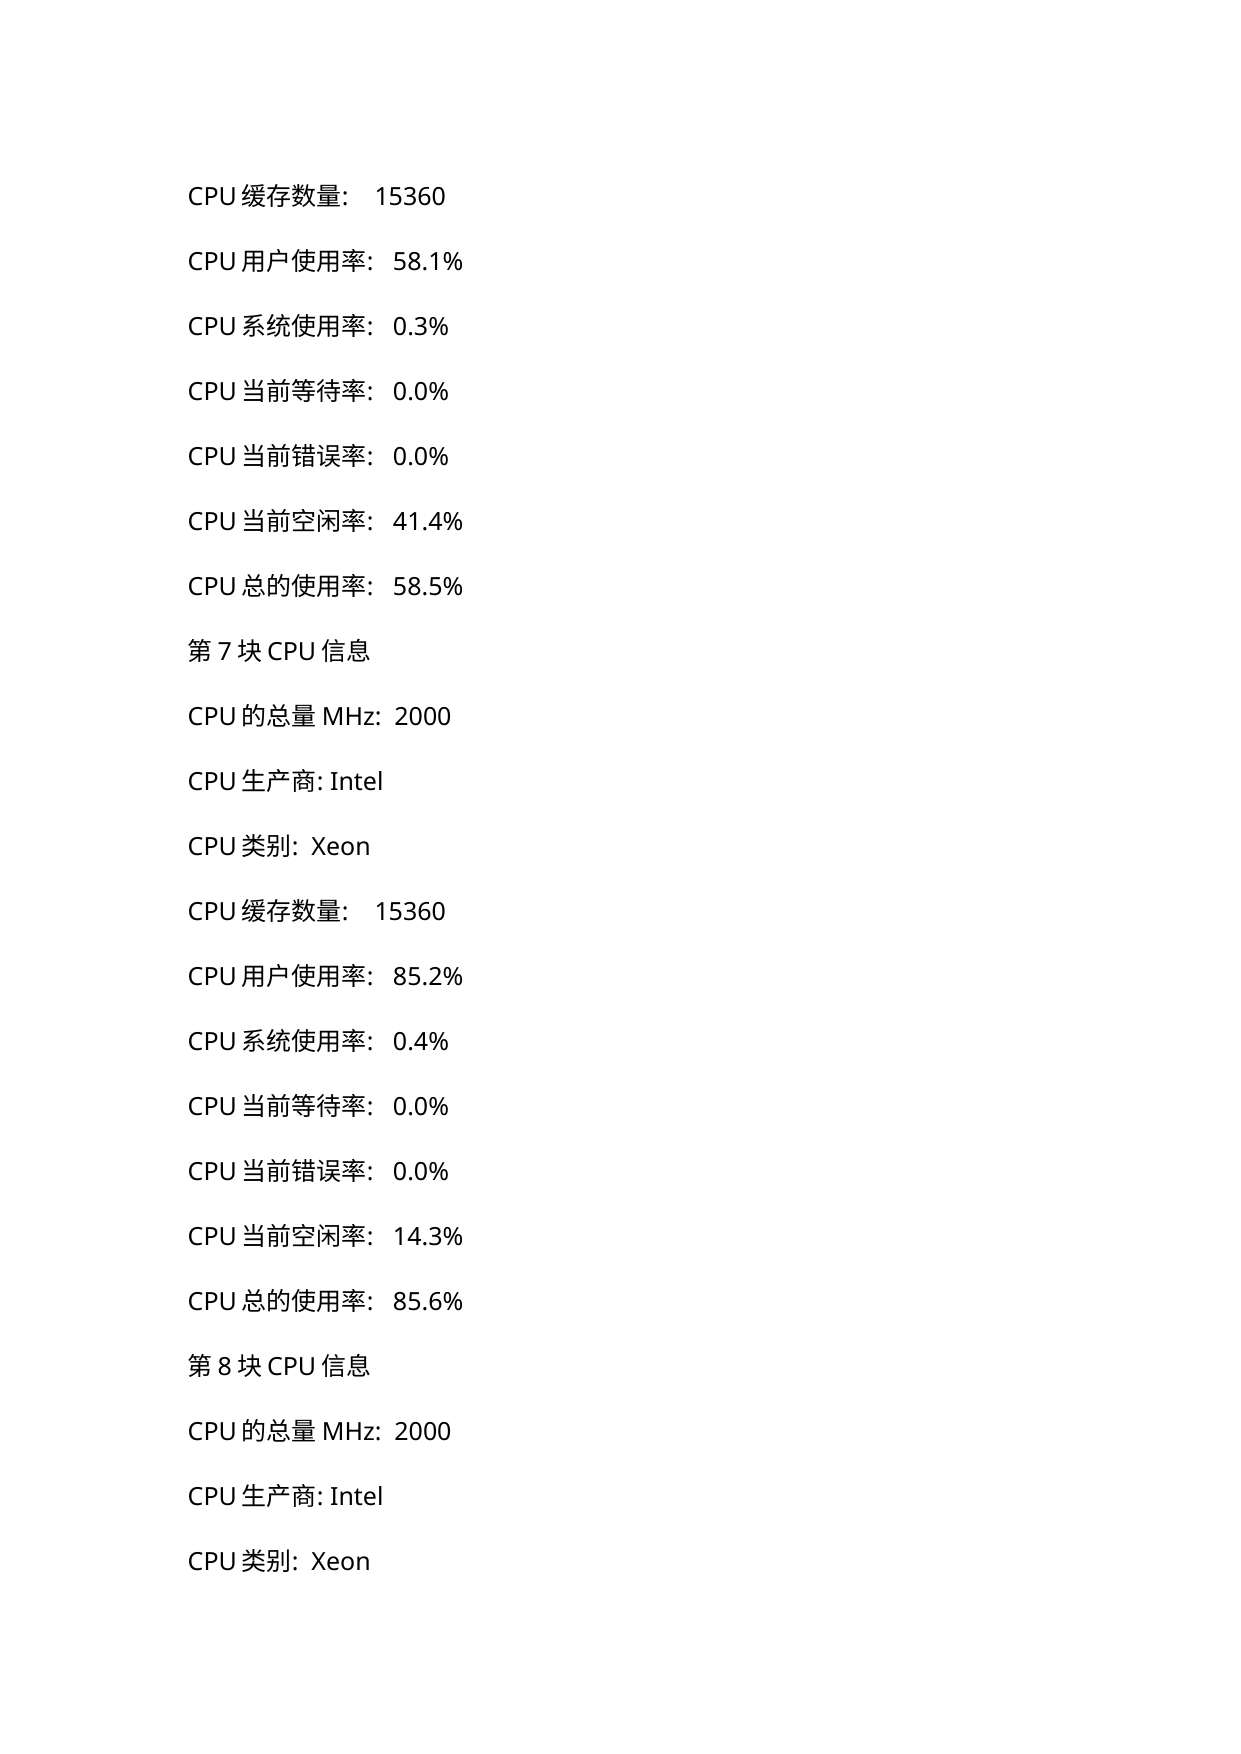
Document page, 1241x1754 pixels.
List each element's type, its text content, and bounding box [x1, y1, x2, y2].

text CPU生产商: Intel [187, 1462, 1053, 1527]
text CPU总的使用率: 58.5% [187, 552, 1053, 617]
text CPU当前空闲率: 41.4% [187, 487, 1053, 552]
text CPU当前等待率: 0.0% [187, 1072, 1053, 1137]
text CPU缓存数量: 15360 [187, 877, 1053, 942]
text CPU类别: Xeon [187, 1527, 1053, 1592]
text CPU总的使用率: 85.6% [187, 1267, 1053, 1332]
text CPU用户使用率: 85.2% [187, 942, 1053, 1007]
text CPU当前错误率: 0.0% [187, 422, 1053, 487]
text CPU系统使用率: 0.3% [187, 292, 1053, 357]
text CPU的总量MHz: 2000 [187, 682, 1053, 747]
text 第7块CPU信息 [187, 617, 1053, 682]
text CPU当前等待率: 0.0% [187, 357, 1053, 422]
text CPU系统使用率: 0.4% [187, 1007, 1053, 1072]
text CPU用户使用率: 58.1% [187, 227, 1053, 292]
text CPU的总量MHz: 2000 [187, 1397, 1053, 1462]
text CPU当前错误率: 0.0% [187, 1137, 1053, 1202]
text CPU缓存数量: 15360 [187, 162, 1053, 227]
text CPU当前空闲率: 14.3% [187, 1202, 1053, 1267]
text CPU类别: Xeon [187, 812, 1053, 877]
text 第8块CPU信息 [187, 1332, 1053, 1397]
text CPU生产商: Intel [187, 747, 1053, 812]
